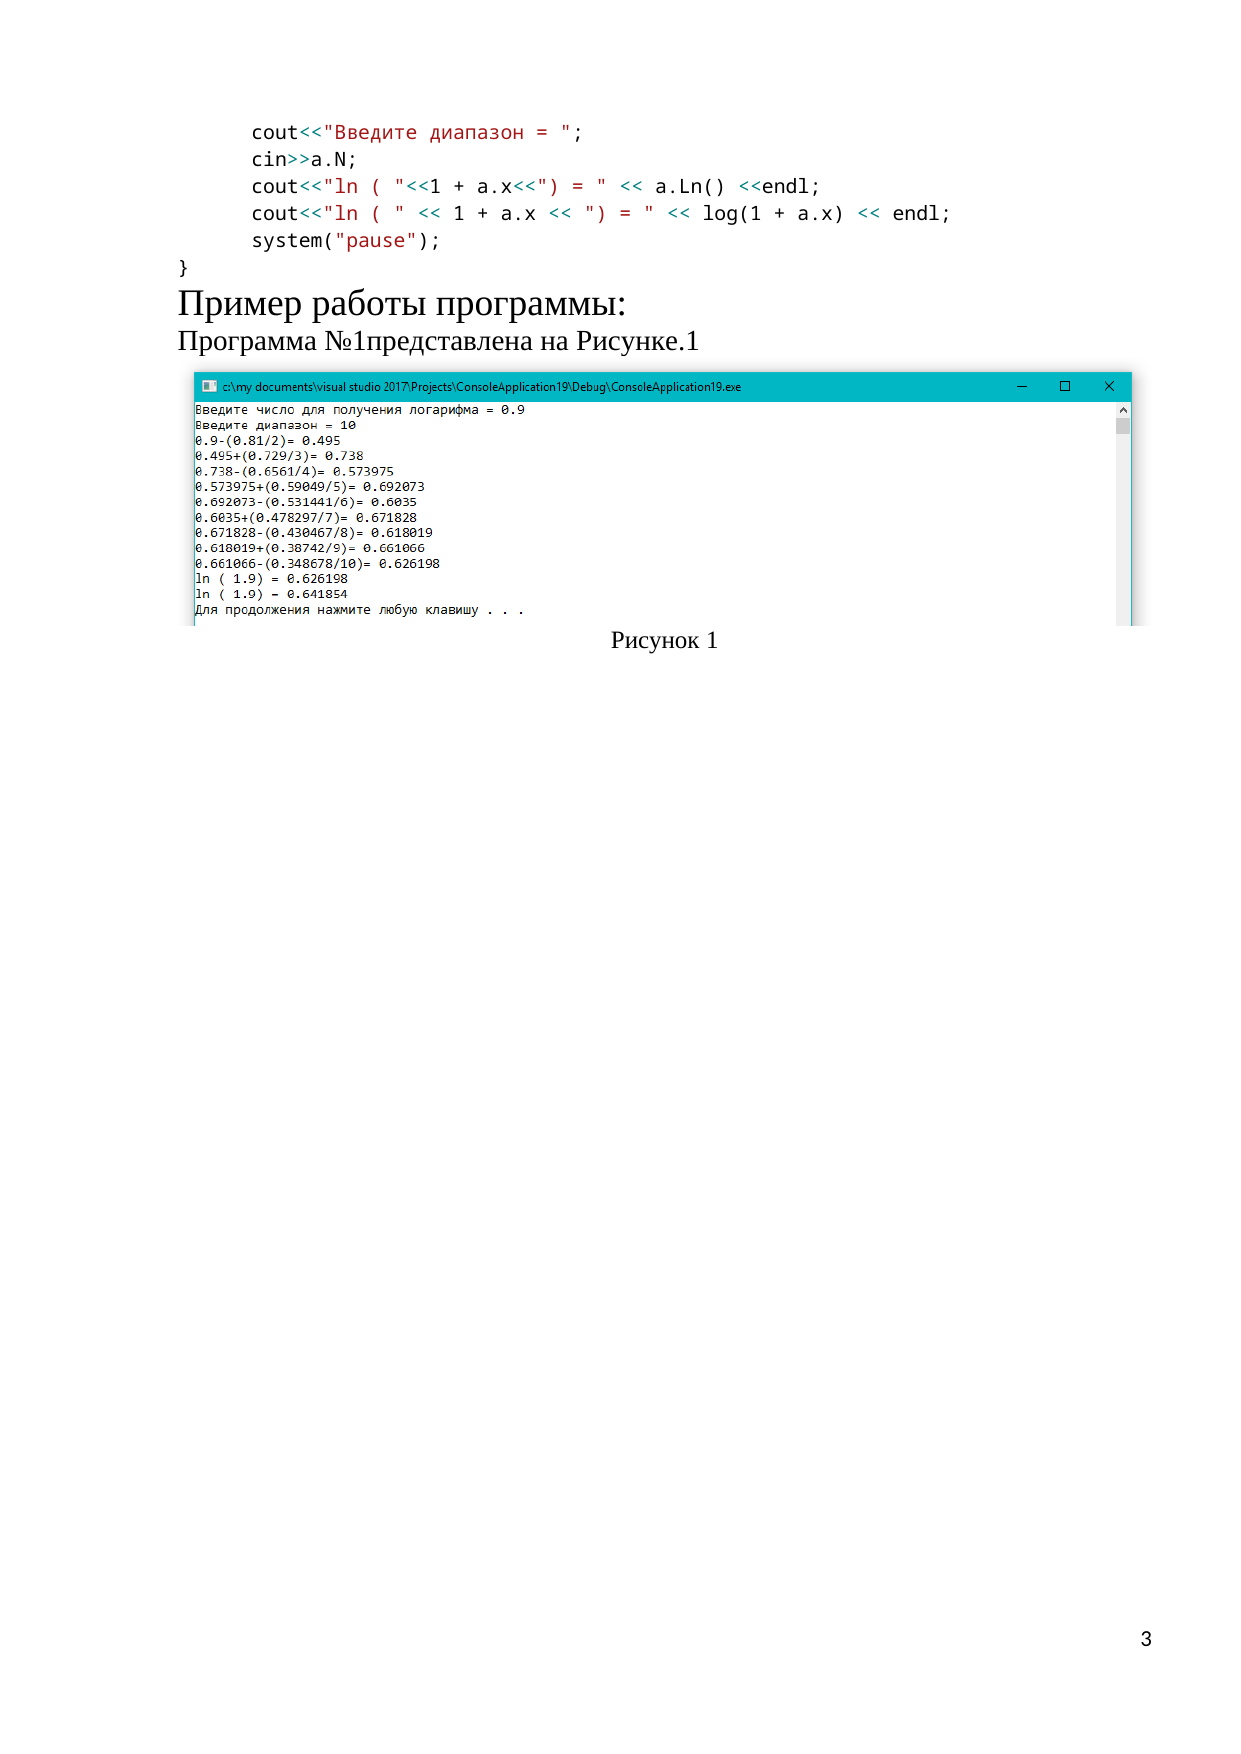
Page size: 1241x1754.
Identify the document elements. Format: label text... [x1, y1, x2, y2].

text } [177, 253, 1152, 280]
text Рисунок 1 [177, 626, 1152, 654]
text system("pause"); [177, 226, 1152, 253]
text cin>>a.N; [177, 145, 1152, 172]
picture [177, 356, 1152, 626]
text cout<<"ln ( "<<1 + a.x<<") = " << a.Ln() <<endl; [177, 172, 1152, 199]
text cout<<"Введите диапазон = "; [177, 118, 1152, 145]
text Программа №1представлена на Рисунке.1 [177, 323, 1152, 356]
text cout<<"ln ( " << 1 + a.x << ") = " << log(1 + a.x) << endl; [177, 199, 1152, 226]
text Пример работы программы: [177, 280, 1152, 323]
